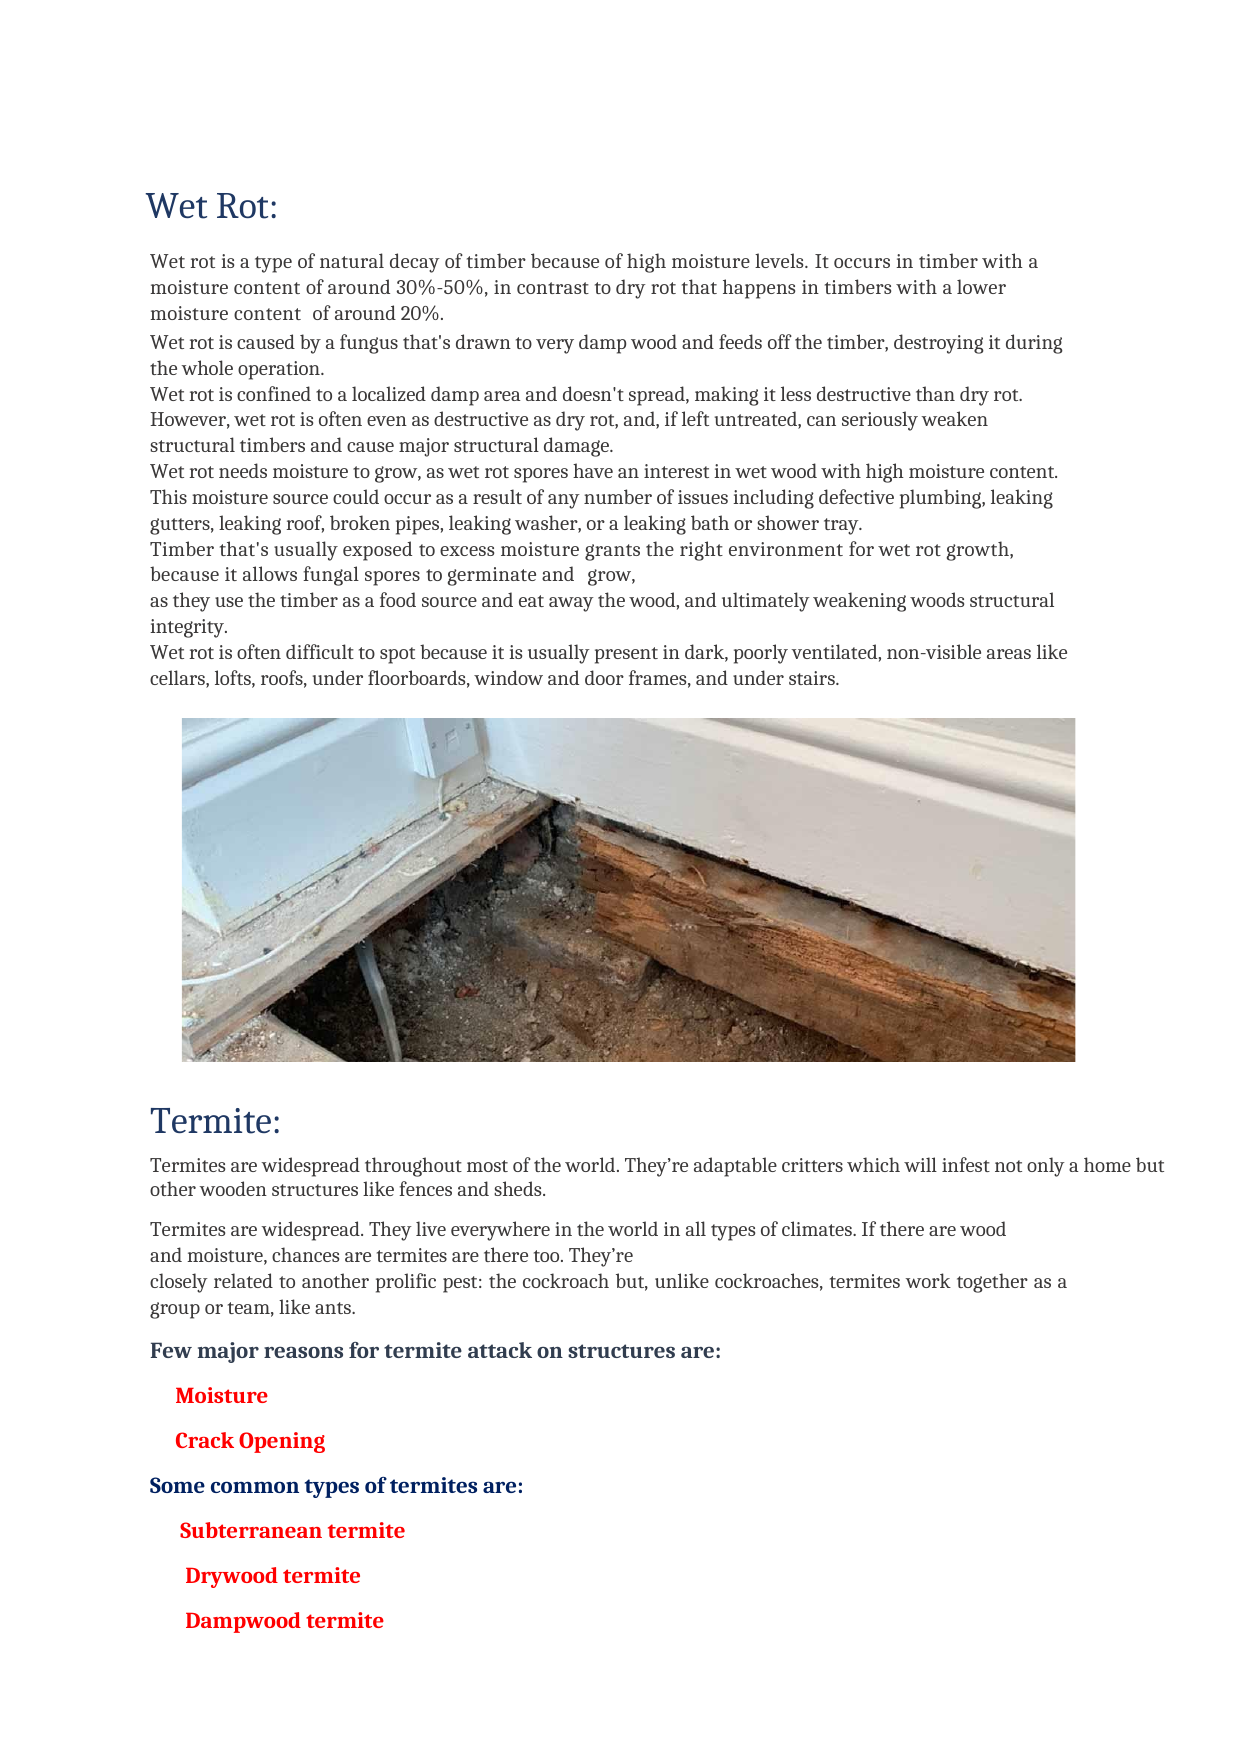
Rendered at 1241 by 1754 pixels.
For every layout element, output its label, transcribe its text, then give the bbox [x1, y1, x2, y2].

text as they use the timber as a food source and eat away the wood, and ultimately weakening woods structural integrity. [150, 589, 1068, 639]
text Moisture [150, 1383, 918, 1409]
text Timber that's usually exposed to excess moisture grants the right environment for wet rot growth, because it allows fungal spores to germinate and grow, [150, 537, 1052, 587]
text Wet rot needs moisture to grow, as wet rot spores have an interest in wet wood with high moisture content. This moisture source could occur as a result of any number of issues including defective plumbing, leaking gutters, leaking roof, broken pipes, leaking washer, or a leaking bath or shower tray. [150, 460, 1087, 535]
text Some common types of termites are: [150, 1473, 918, 1499]
subtitle Termite: [150, 1100, 1167, 1143]
text Wet rot is a type of natural decay of timber because of high moisture levels. It occurs in timber with a moisture content of around 30%-50%, in contrast to dry rot that happens in timbers with a lower moisture content of around 20%. [150, 249, 1068, 325]
text Subterranean termite [150, 1518, 918, 1544]
text Crack Opening [150, 1428, 918, 1454]
subtitle Termites are widespread throughout most of the world. They’re adaptable critters which will infest not only a home but other wooden structures like fences and sheds. [150, 1153, 1167, 1201]
subtitle Wet Rot: [112, 184, 1167, 227]
text closely related to another prolific pest: the cockroach but, unlike cockroaches, termites work together as a group or team, like ants. [150, 1270, 1069, 1319]
text Wet rot is often difficult to spot because it is usually present in dark, poorly ventilated, non-visible areas like cellars, lofts, roofs, under floorboards, window and door frames, and under stairs. [150, 641, 1068, 690]
text Termites are widespread. They live everywhere in the world in all types of climates. If there are wood and moisture, chances are termites are there too. They’re [150, 1218, 1015, 1268]
text Wet rot is caused by a fungus that's drawn to very damp wood and feeds off the timber, destroying it during the whole operation. [150, 331, 1068, 380]
text Wet rot is confined to a localized damp area and doesn't spread, making it less destructive than dry rot. However, wet rot is often even as destructive as dry rot, and, if left untreated, can seriously weaken structural timbers and cause major structural damage. [150, 382, 1068, 458]
text Drywood termite [150, 1563, 918, 1589]
text Dampwood termite [150, 1608, 918, 1634]
picture [181, 718, 1076, 1062]
text Few major reasons for termite attack on structures are: [150, 1338, 918, 1364]
